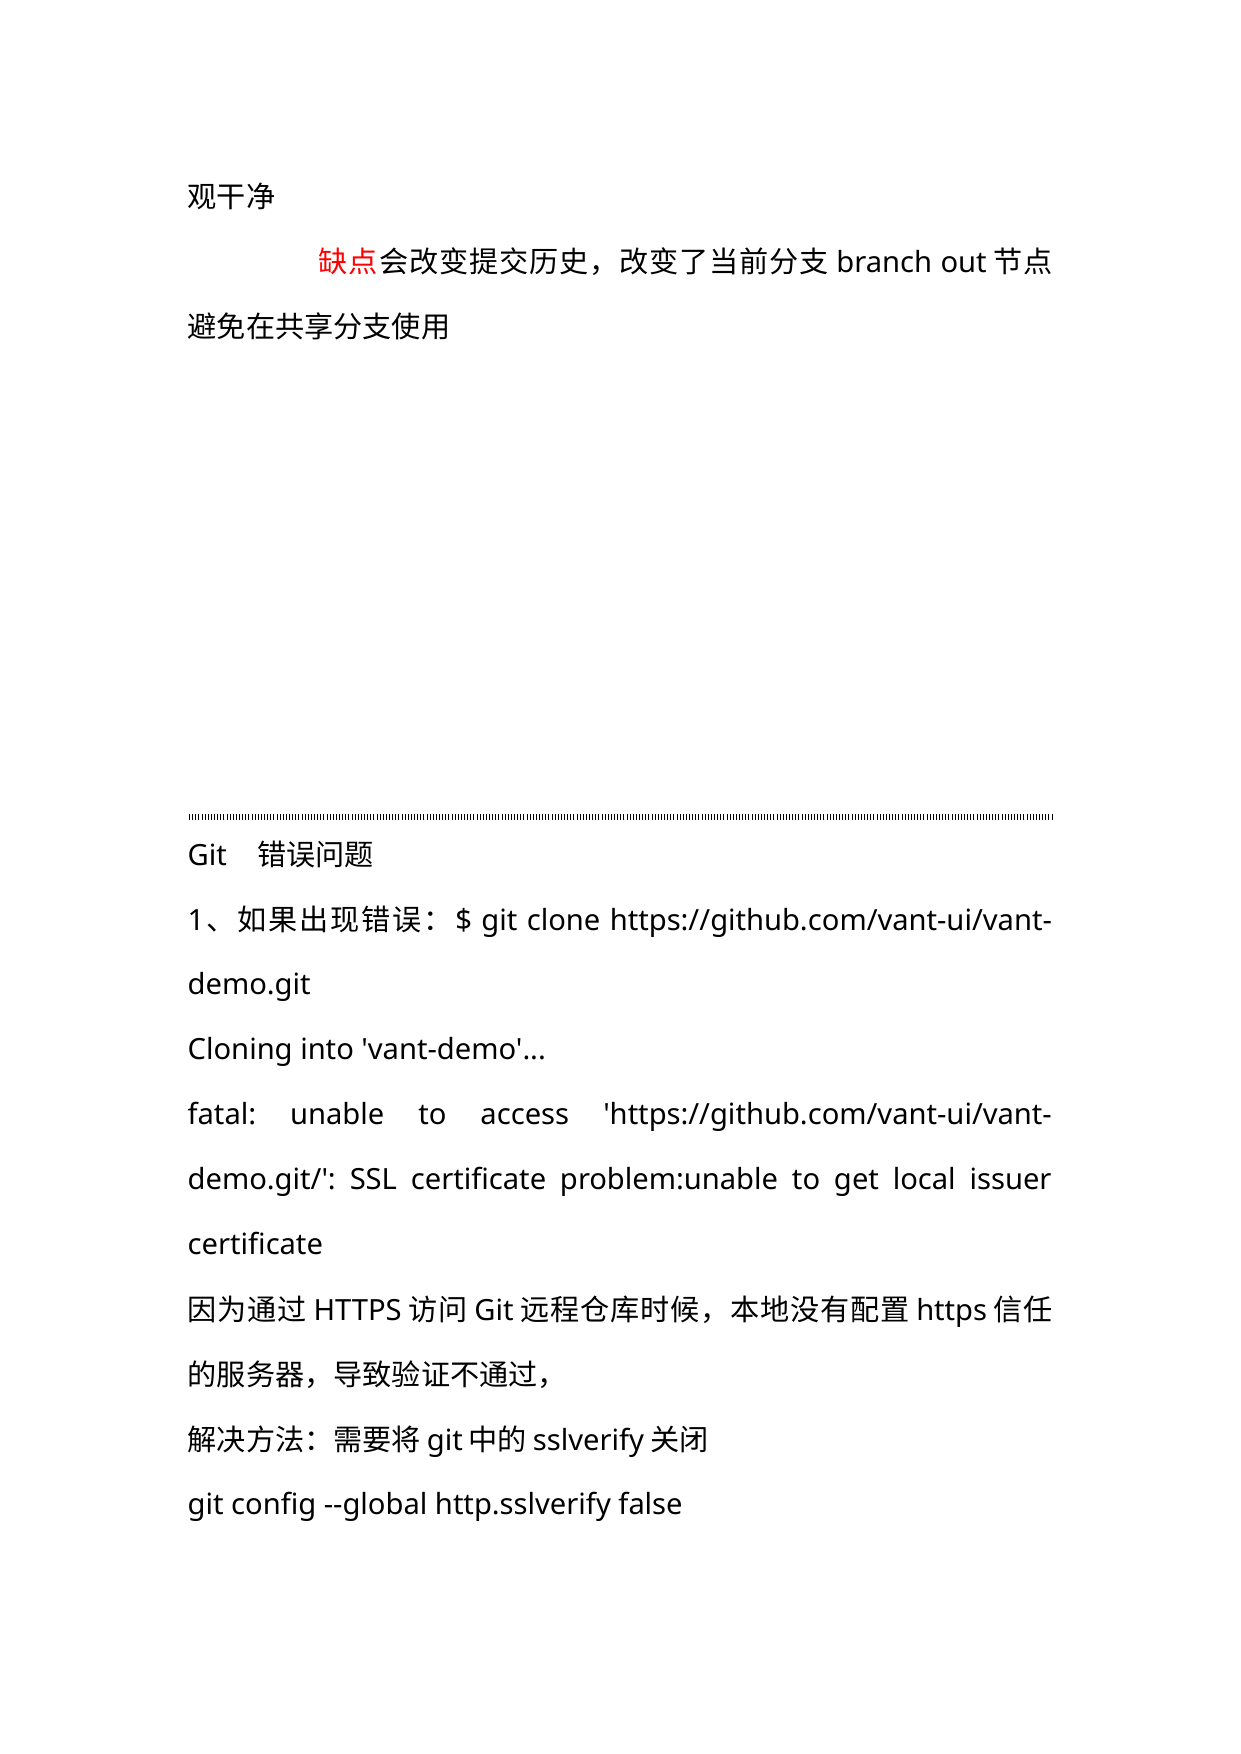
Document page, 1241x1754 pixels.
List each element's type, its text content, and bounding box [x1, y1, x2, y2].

text 缺点会改变提交历史，改变了当前分支branch out节点避免在共享分支使用 [187, 227, 1053, 357]
text 1、如果出现错误：$ git clone https://github.com/vant-ui/vant-demo.git [187, 885, 1053, 1015]
text 因为通过HTTPS访问Git远程仓库时候，本地没有配置https信任的服务器，导致验证不通过， [187, 1275, 1053, 1405]
text Git 错误问题 [187, 820, 1053, 885]
text fatal: unable to access 'https://github.com/vant-ui/vant-demo.git/': SSL certificate problem:unable to get local issuer certificate [187, 1080, 1053, 1275]
text Cloning into 'vant-demo'... [187, 1015, 1053, 1080]
text 解决方法：需要将git中的sslverify关闭 [187, 1405, 1053, 1470]
text git config --global http.sslverify false [187, 1470, 1053, 1535]
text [187, 162, 1053, 227]
